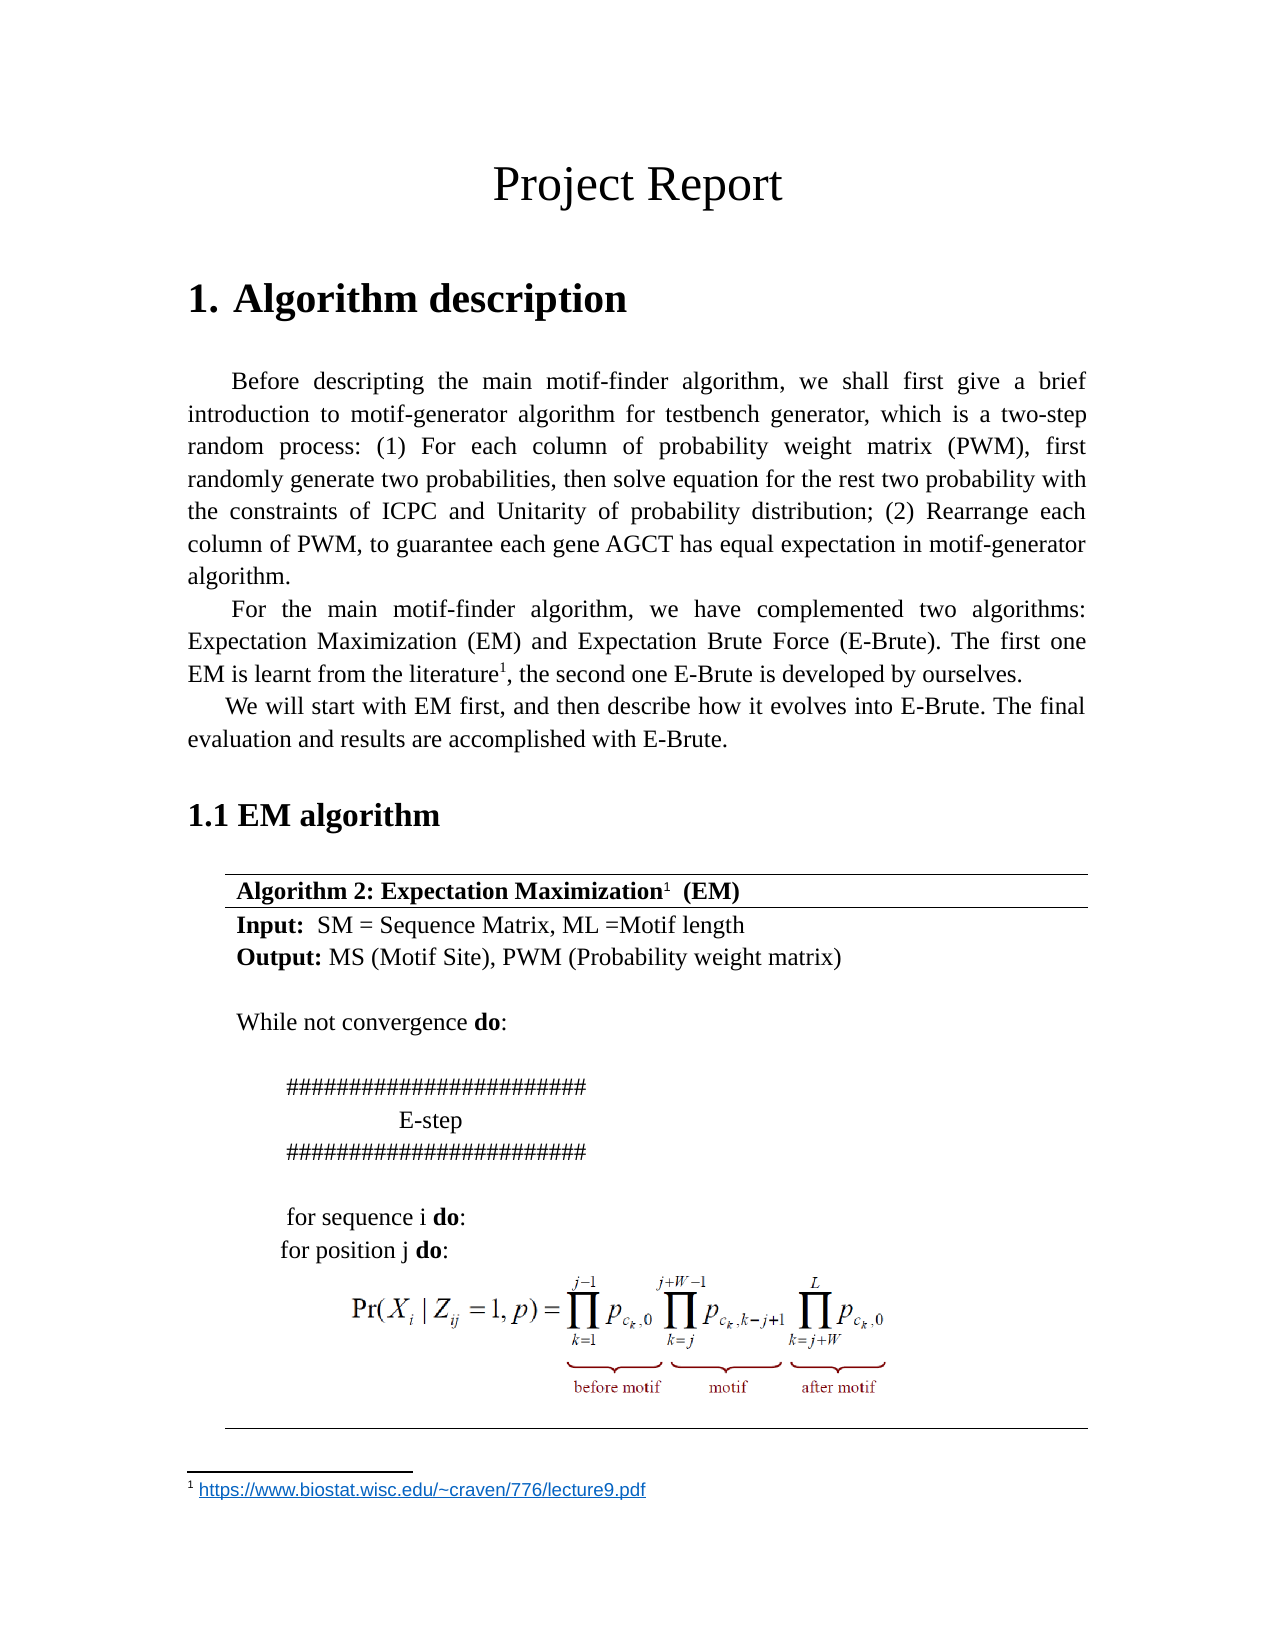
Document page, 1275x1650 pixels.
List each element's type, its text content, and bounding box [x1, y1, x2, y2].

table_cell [225, 908, 1088, 1428]
subtitle Algorithm description [187, 265, 1087, 330]
text Before descripting the main motif-finder algorithm, we shall first give a brief introduction to motif-generator algorithm for testbench generator, which is a two-step random process: (1) For each column of probability weight matrix (PWM), first randomly generate two probabilities, then solve equation for the rest two probability with the constraints of ICPC and Unitarity of probability distribution; (2) Rearrange each column of PWM, to guarantee each gene AGCT has equal expectation in motif-generator algorithm. [187, 364, 1087, 592]
text Project Report [187, 150, 1087, 215]
table_header Algorithm 2: Expectation Maximization1 (EM) [225, 875, 1088, 907]
subtitle 1.1 EM algorithm [187, 781, 1087, 846]
picture [345, 1265, 904, 1404]
text We will start with EM first, and then describe how it evolves into E-Brute. The final evaluation and results are accomplished with E-Brute. [187, 689, 1087, 754]
text For the main motif-finder algorithm, we have complemented two algorithms: Expectation Maximization (EM) and Expectation Brute Force (E-Brute). The first one EM is learnt from the literature, the second one E-Brute is developed by ourselves. [187, 592, 1087, 689]
